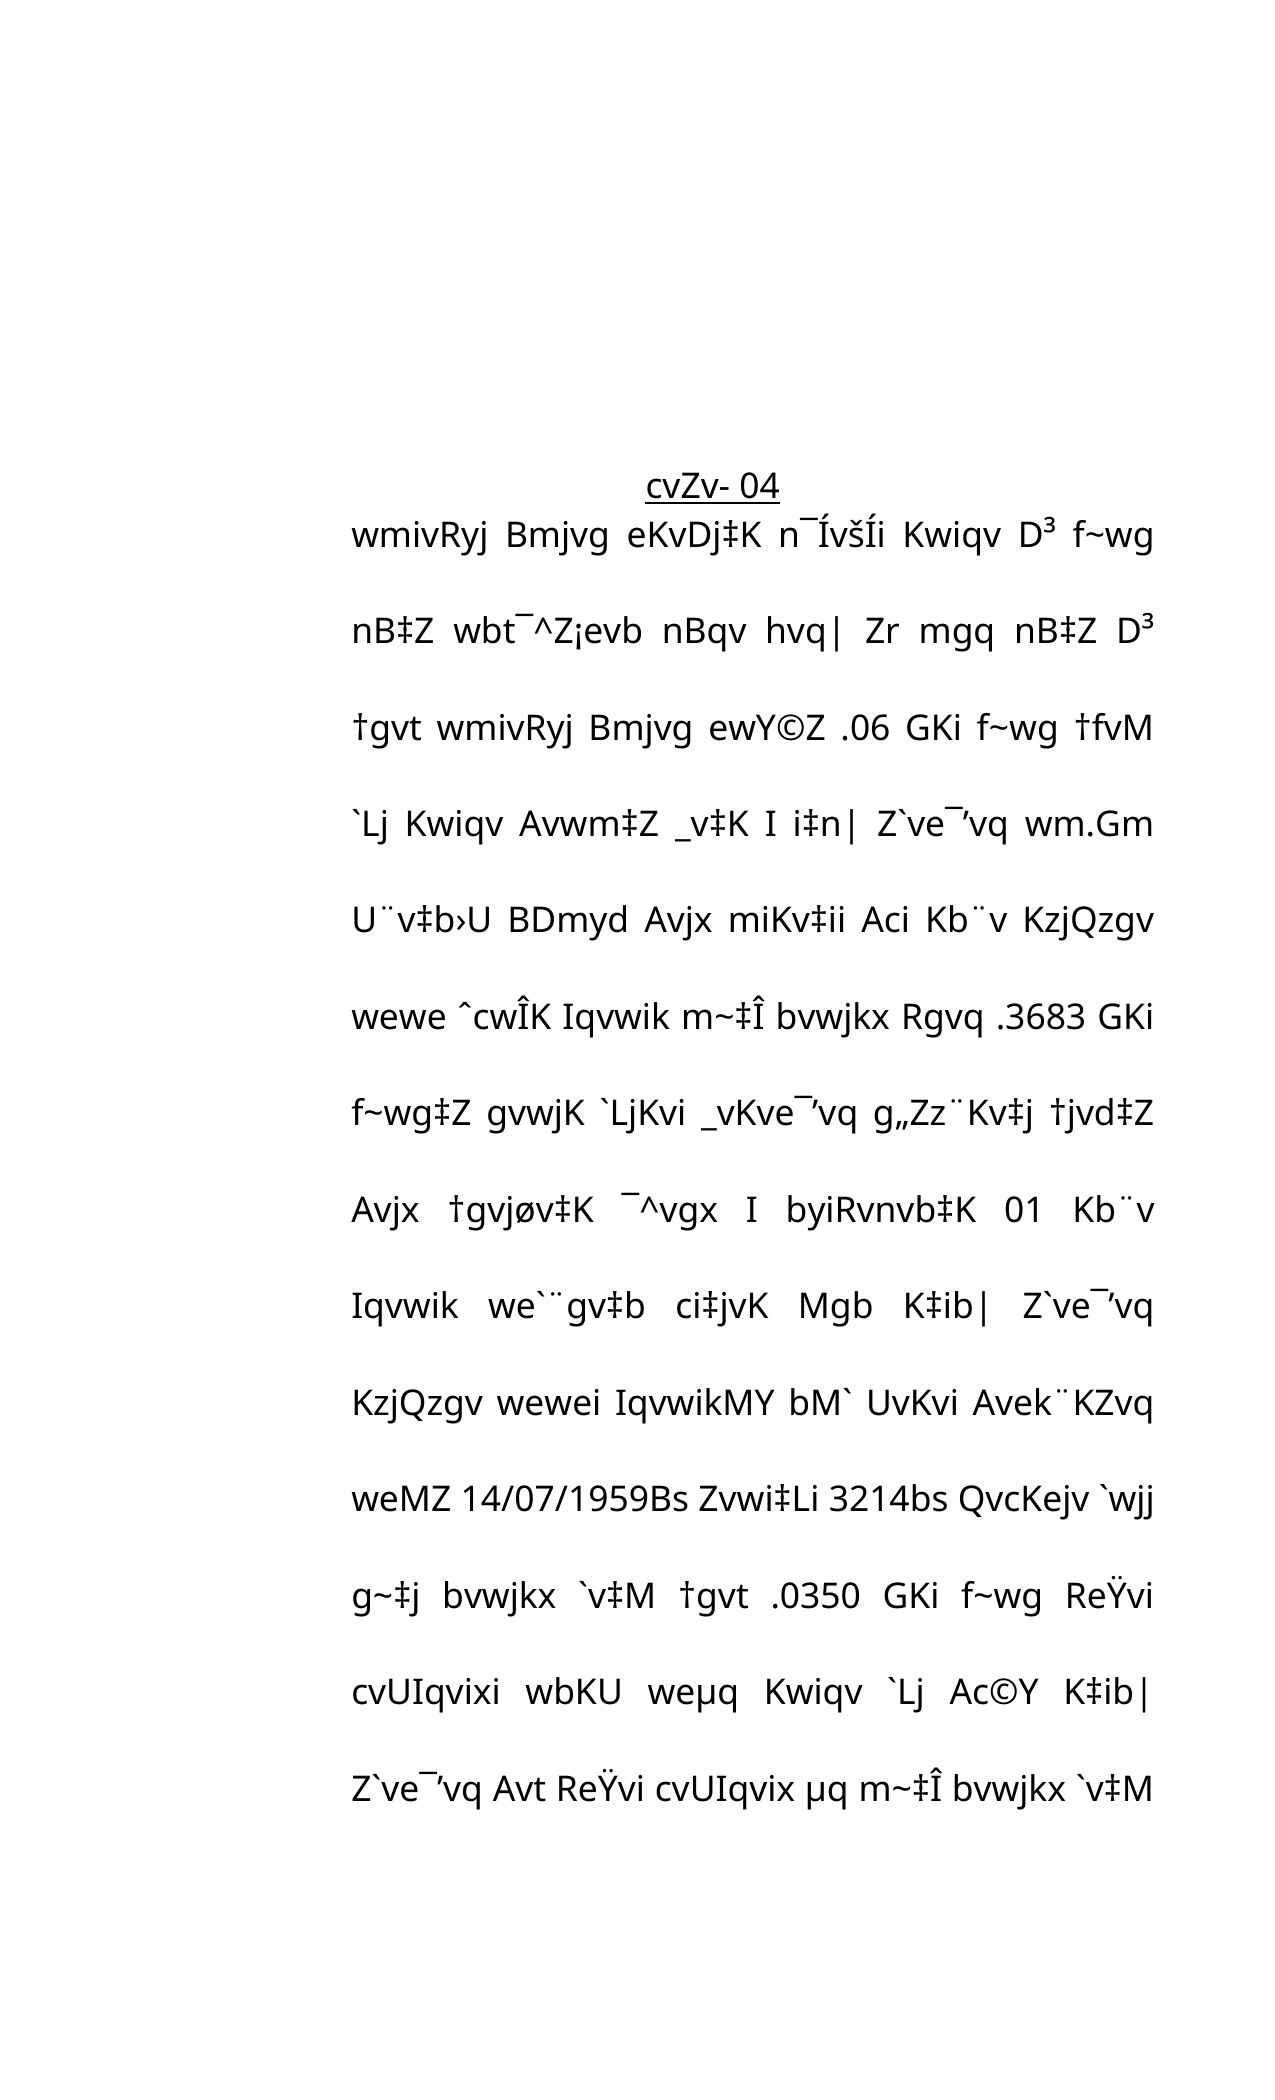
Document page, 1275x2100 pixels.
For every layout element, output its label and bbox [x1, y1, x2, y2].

list [289, 509, 1155, 1811]
